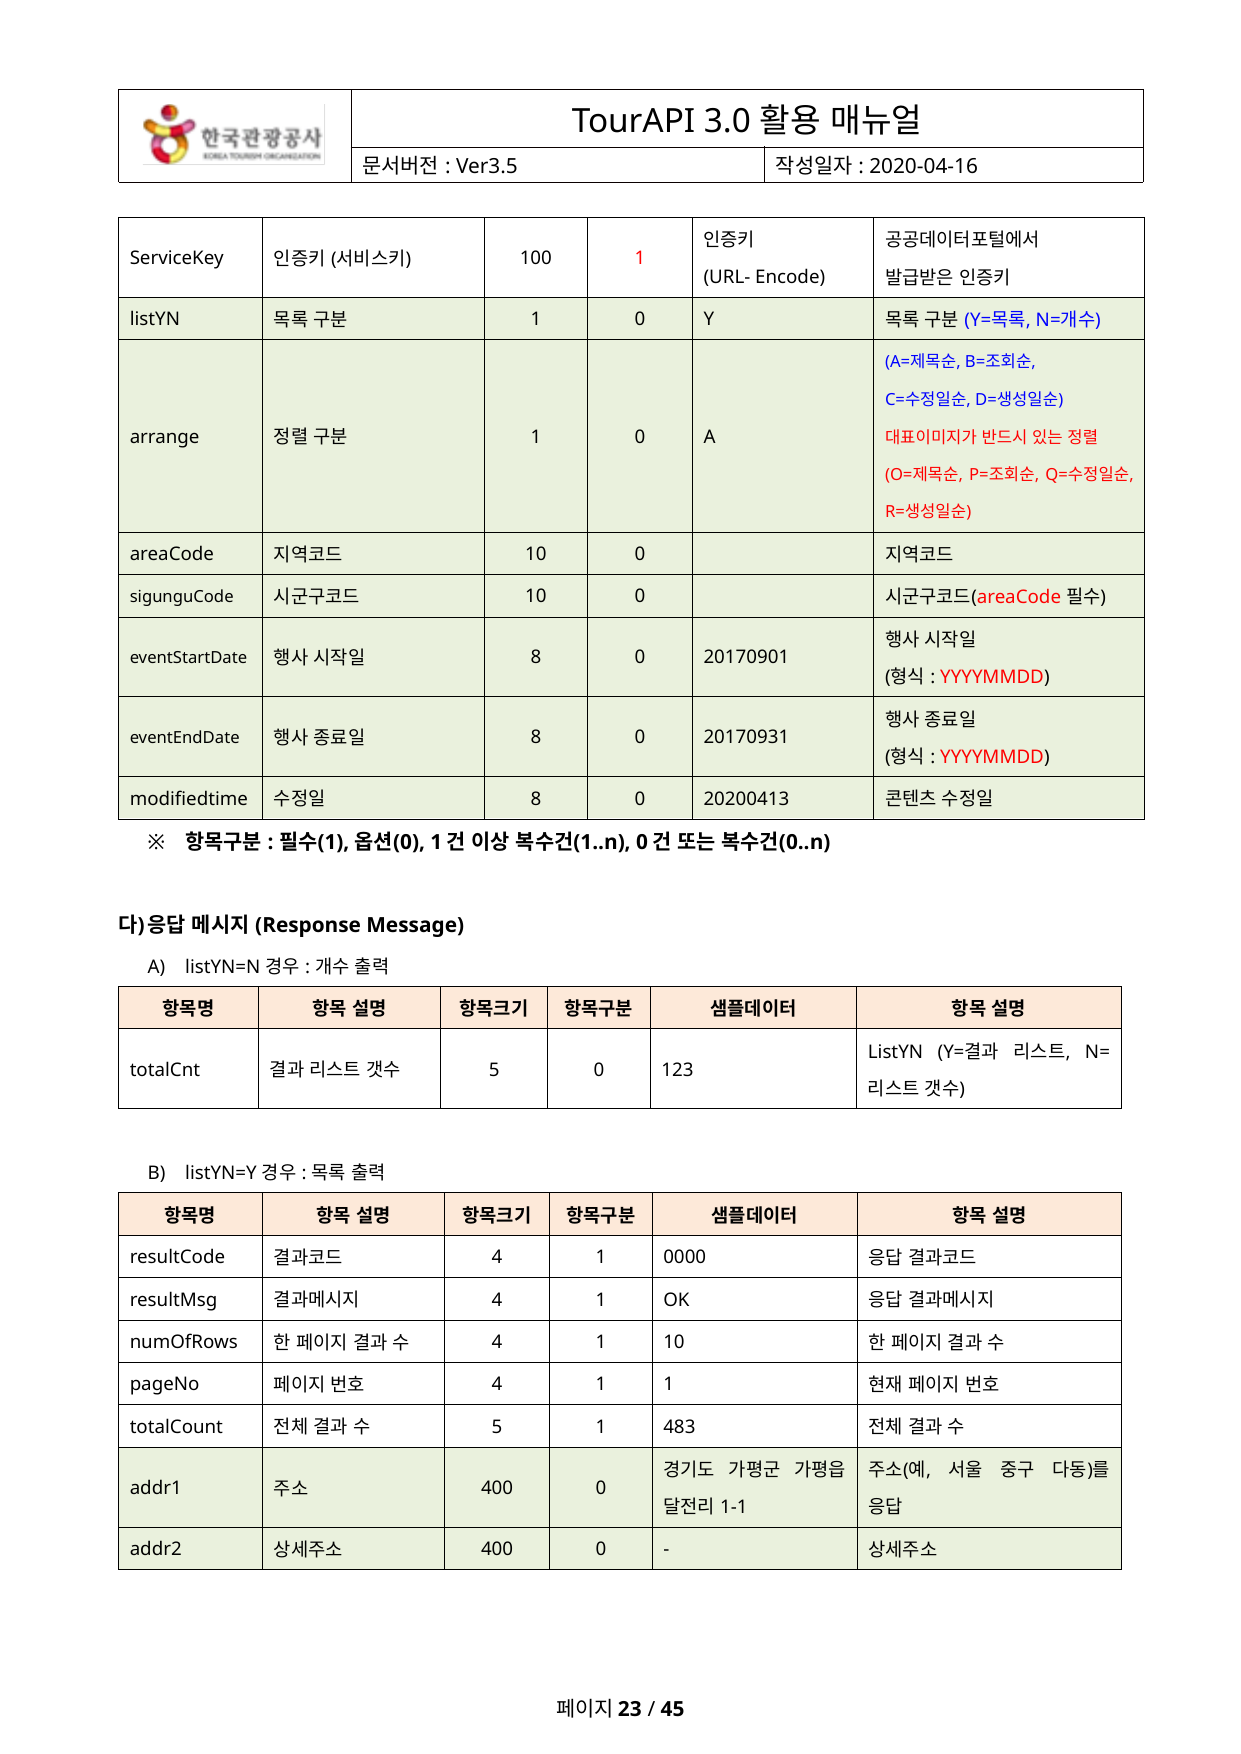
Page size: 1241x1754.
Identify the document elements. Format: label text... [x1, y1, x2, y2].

table_cell 목록 구분 [263, 298, 484, 339]
table_cell 전체 결과 수 [263, 1405, 444, 1447]
table_cell 결과 리스트 갯수 [259, 1029, 440, 1108]
table_cell 20170931 [693, 697, 873, 776]
table_cell [693, 575, 873, 616]
table_cell 인증키 (서비스키) [263, 218, 484, 297]
list 응답 메시지 (Response Message) [110, 903, 1130, 944]
table_header 항목구분 [548, 987, 650, 1028]
table_header 항목구분 [550, 1193, 652, 1235]
table_header 항목 설명 [263, 1193, 444, 1235]
table_cell 1 [550, 1405, 652, 1447]
table_cell 콘텐츠 수정일 [874, 777, 1144, 818]
table_cell 결과메시지 [263, 1278, 444, 1319]
table_cell 0 [588, 298, 692, 339]
table_cell 인증키 (URL- Encode) [693, 218, 873, 297]
table_cell addr2 [119, 1528, 262, 1569]
table_cell ListYN (Y=결과 리스트, N=리스트 갯수) [857, 1029, 1121, 1108]
table_cell areaCode [119, 533, 262, 574]
table_cell 100 [485, 218, 587, 297]
table_cell 한 페이지 결과 수 [858, 1321, 1121, 1362]
table_cell 경기도 가평군 가평읍 달전리 1-1 [653, 1448, 857, 1527]
list 항목구분 : 필수(1), 옵션(0), 1건 이상 복수건(1..n), 0건 또는 복수건(0..n) [139, 820, 1130, 861]
table_cell eventEndDate [119, 697, 262, 776]
table_cell 상세주소 [263, 1528, 444, 1569]
table_cell (A=제목순, B=조회순, C=수정일순, D=생성일순) 대표이미지가 반드시 있는 정렬 (O=제목순, P=조회순, Q=수정일순, R=생성일순) [874, 340, 1144, 532]
table_cell 0 [550, 1528, 652, 1569]
table_cell 지역코드 [263, 533, 484, 574]
table_cell 1 [550, 1278, 652, 1319]
table_cell 전체 결과 수 [858, 1405, 1121, 1447]
table_cell - [653, 1528, 857, 1569]
table_cell 8 [485, 697, 587, 776]
table_cell 10 [485, 533, 587, 574]
table_cell 페이지 번호 [263, 1363, 444, 1404]
table_cell Y [693, 298, 873, 339]
table_cell 0 [588, 618, 692, 696]
table_cell 123 [651, 1029, 856, 1108]
table_cell 4 [445, 1321, 549, 1362]
table_cell 1 [653, 1363, 857, 1404]
table_cell totalCount [119, 1405, 262, 1447]
table_cell 행사 시작일 [263, 618, 484, 696]
table_header 샘플데이터 [653, 1193, 857, 1235]
table_cell 행사 종료일 (형식 : YYYYMMDD) [874, 697, 1144, 776]
table_cell 상세주소 [858, 1528, 1121, 1569]
table_cell 8 [485, 777, 587, 818]
table_cell 0000 [653, 1236, 857, 1277]
table_header 항목명 [119, 1193, 262, 1235]
table_cell 483 [653, 1405, 857, 1447]
table_cell 주소(예, 서울 중구 다동)를 응답 [858, 1448, 1121, 1527]
table_cell 목록 구분 (Y=목록, N=개수) [874, 298, 1144, 339]
table_cell addr1 [119, 1448, 262, 1527]
table_cell A [693, 340, 873, 532]
table_cell 8 [485, 618, 587, 696]
table_cell 20200413 [693, 777, 873, 818]
table_cell sigunguCode [119, 575, 262, 616]
table_header 항목 설명 [259, 987, 440, 1028]
table_header 샘플데이터 [651, 987, 856, 1028]
table_cell 0 [588, 575, 692, 616]
table_cell OK [653, 1278, 857, 1319]
table_cell 수정일 [263, 777, 484, 818]
table_cell 1 [550, 1321, 652, 1362]
table_cell 행사 종료일 [263, 697, 484, 776]
table_cell 1 [550, 1363, 652, 1404]
table_cell 4 [445, 1363, 549, 1404]
table_cell resultCode [119, 1236, 262, 1277]
table_cell 4 [445, 1278, 549, 1319]
table_cell 400 [445, 1448, 549, 1527]
table_cell 4 [445, 1236, 549, 1277]
table_cell listYN [119, 298, 262, 339]
table_cell totalCnt [119, 1029, 258, 1108]
table_cell 1 [550, 1236, 652, 1277]
table_cell 0 [550, 1448, 652, 1527]
table_cell 응답 결과코드 [858, 1236, 1121, 1277]
table_cell 현재 페이지 번호 [858, 1363, 1121, 1404]
table_cell resultMsg [119, 1278, 262, 1319]
table_cell pageNo [119, 1363, 262, 1404]
table_cell arrange [119, 340, 262, 532]
table_cell 1 [485, 298, 587, 339]
table_cell 0 [548, 1029, 650, 1108]
table_header 항목 설명 [858, 1193, 1121, 1235]
table_cell 행사 시작일 (형식 : YYYYMMDD) [874, 618, 1144, 696]
list listYN=Y 경우 : 목록 출력 [139, 1151, 1130, 1192]
list listYN=N 경우 : 개수 출력 [139, 944, 1130, 986]
table_cell 지역코드 [874, 533, 1144, 574]
table_cell 시군구코드(areaCode 필수) [874, 575, 1144, 616]
table_cell 1 [485, 340, 587, 532]
table_cell 0 [588, 533, 692, 574]
picture [142, 104, 327, 167]
table_cell 0 [588, 340, 692, 532]
table_cell 10 [653, 1321, 857, 1362]
table_cell 정렬 구분 [263, 340, 484, 532]
table_cell 주소 [263, 1448, 444, 1527]
table_cell numOfRows [119, 1321, 262, 1362]
table_header 항목 설명 [857, 987, 1121, 1028]
table_cell 10 [485, 575, 587, 616]
table_header 항목크기 [445, 1193, 549, 1235]
table_cell 0 [588, 777, 692, 818]
table_cell 0 [588, 697, 692, 776]
table_header 항목크기 [441, 987, 547, 1028]
table_cell 한 페이지 결과 수 [263, 1321, 444, 1362]
table_cell [693, 533, 873, 574]
table_cell 5 [445, 1405, 549, 1447]
table_cell 400 [445, 1528, 549, 1569]
table_cell 응답 결과메시지 [858, 1278, 1121, 1319]
table_cell 5 [441, 1029, 547, 1108]
table_header 항목명 [119, 987, 258, 1028]
table_cell 20170901 [693, 618, 873, 696]
table_cell eventStartDate [119, 618, 262, 696]
table_cell 1 [588, 218, 692, 297]
table_cell 결과코드 [263, 1236, 444, 1277]
table_cell ServiceKey [119, 218, 262, 297]
table_cell 시군구코드 [263, 575, 484, 616]
table_cell modifiedtime [119, 777, 262, 818]
table_cell 공공데이터포털에서 발급받은 인증키 [874, 218, 1144, 297]
